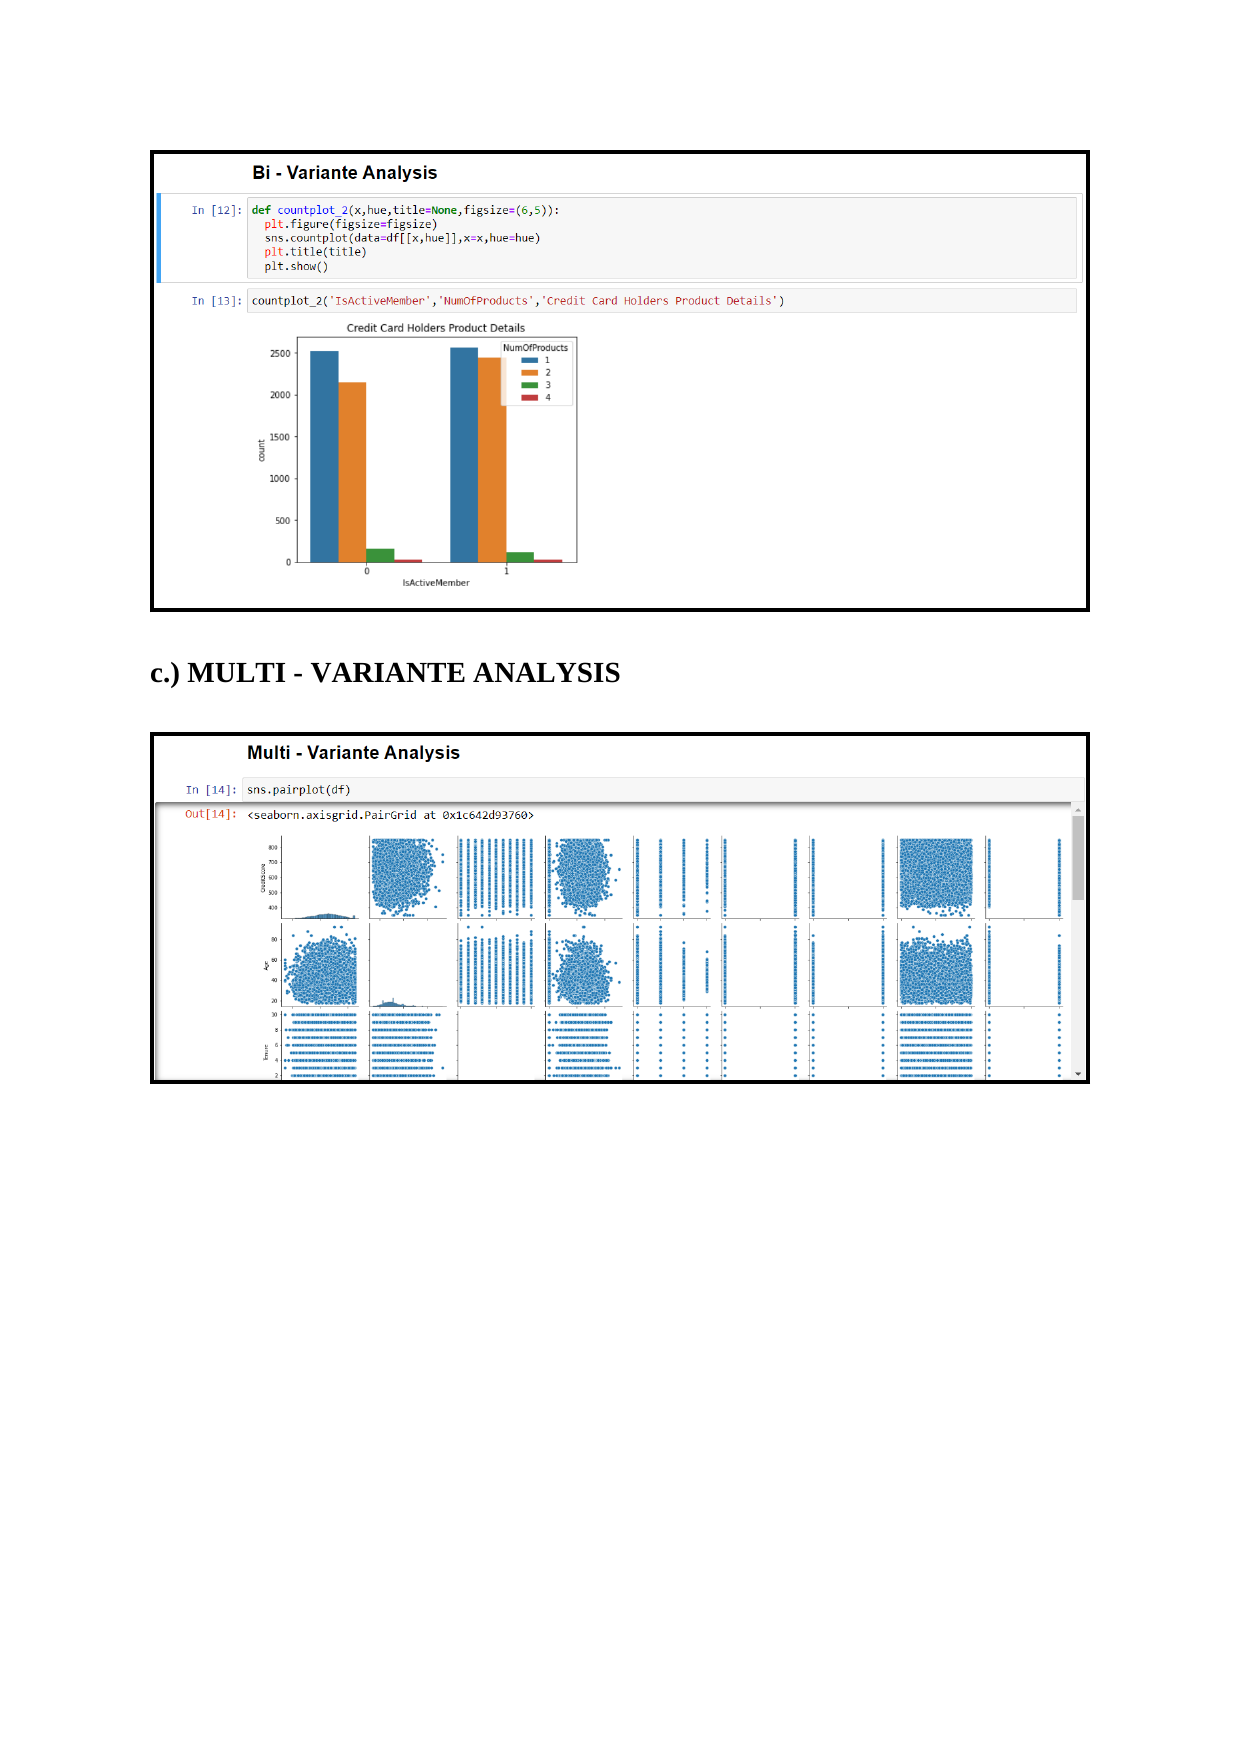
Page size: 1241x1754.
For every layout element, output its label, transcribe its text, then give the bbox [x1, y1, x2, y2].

text c.) MULTI - VARIANTE ANALYSIS [150, 655, 1090, 688]
picture [154, 736, 1086, 1080]
picture [154, 154, 1086, 608]
